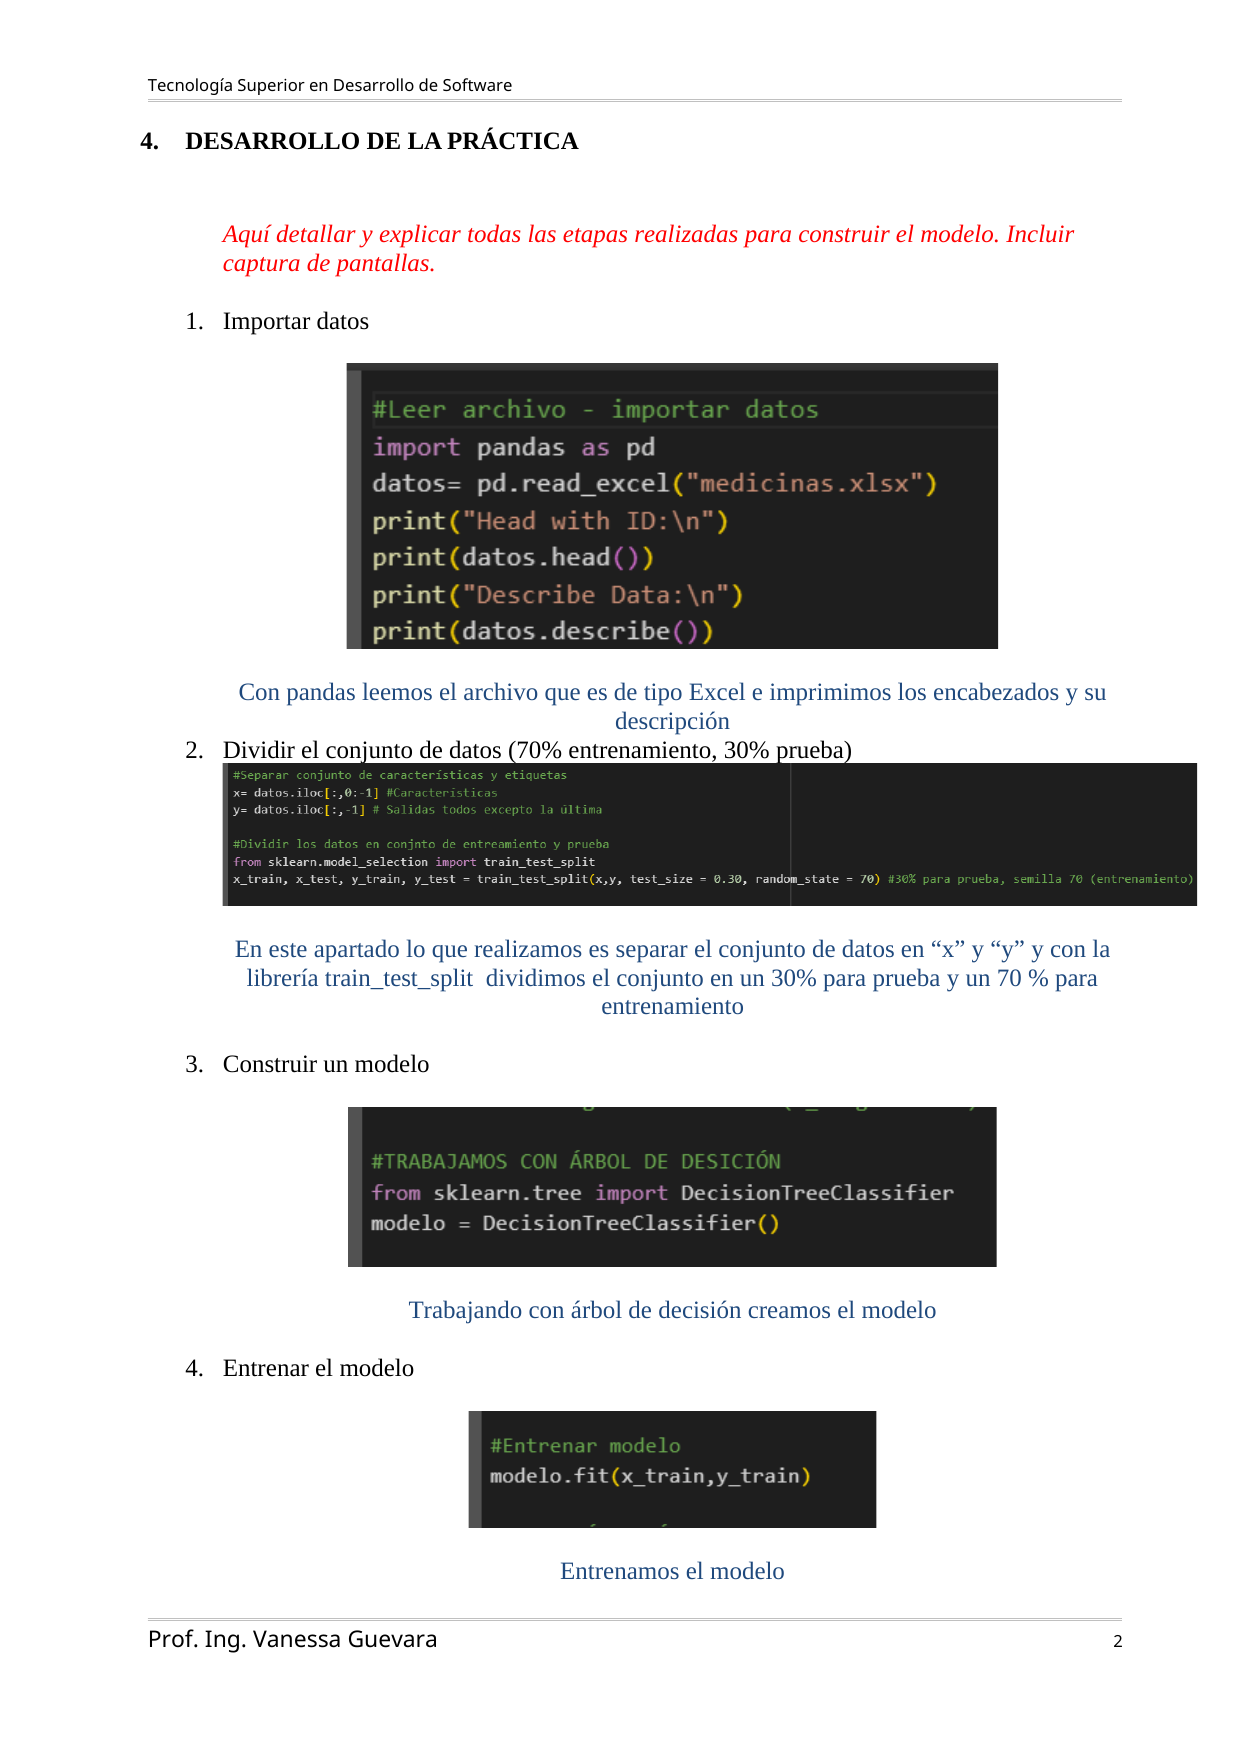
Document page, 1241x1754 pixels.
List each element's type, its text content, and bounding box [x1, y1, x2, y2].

picture [468, 1411, 877, 1528]
list Dividir el conjunto de datos (70% entrenamiento, 30% prueba) [185, 735, 1122, 763]
list Trabajando con árbol de decisión creamos el modelo [223, 1295, 1122, 1324]
list Construir un modelo [185, 1049, 1122, 1078]
picture [348, 1107, 997, 1267]
picture [222, 763, 1198, 906]
list Entrenar el modelo [185, 1353, 1122, 1382]
subtitle DESARROLLO DE LA PRÁCTICA [140, 126, 1122, 155]
list Importar datos [185, 306, 1122, 334]
list En este apartado lo que realizamos es separar el conjunto de datos en “x” y “y” y con la librería train_test_split dividimos el conjunto en un 30% para prueba y un 70 % para entrenamiento [223, 934, 1122, 1020]
list Con pandas leemos el archivo que es de tipo Excel e imprimimos los encabezados y su descripción [223, 677, 1122, 735]
list Entrenamos el modelo [223, 1556, 1122, 1585]
picture [346, 363, 999, 649]
text Aquí detallar y explicar todas las etapas realizadas para construir el modelo. Incluir captura de pantallas. [223, 219, 1122, 277]
